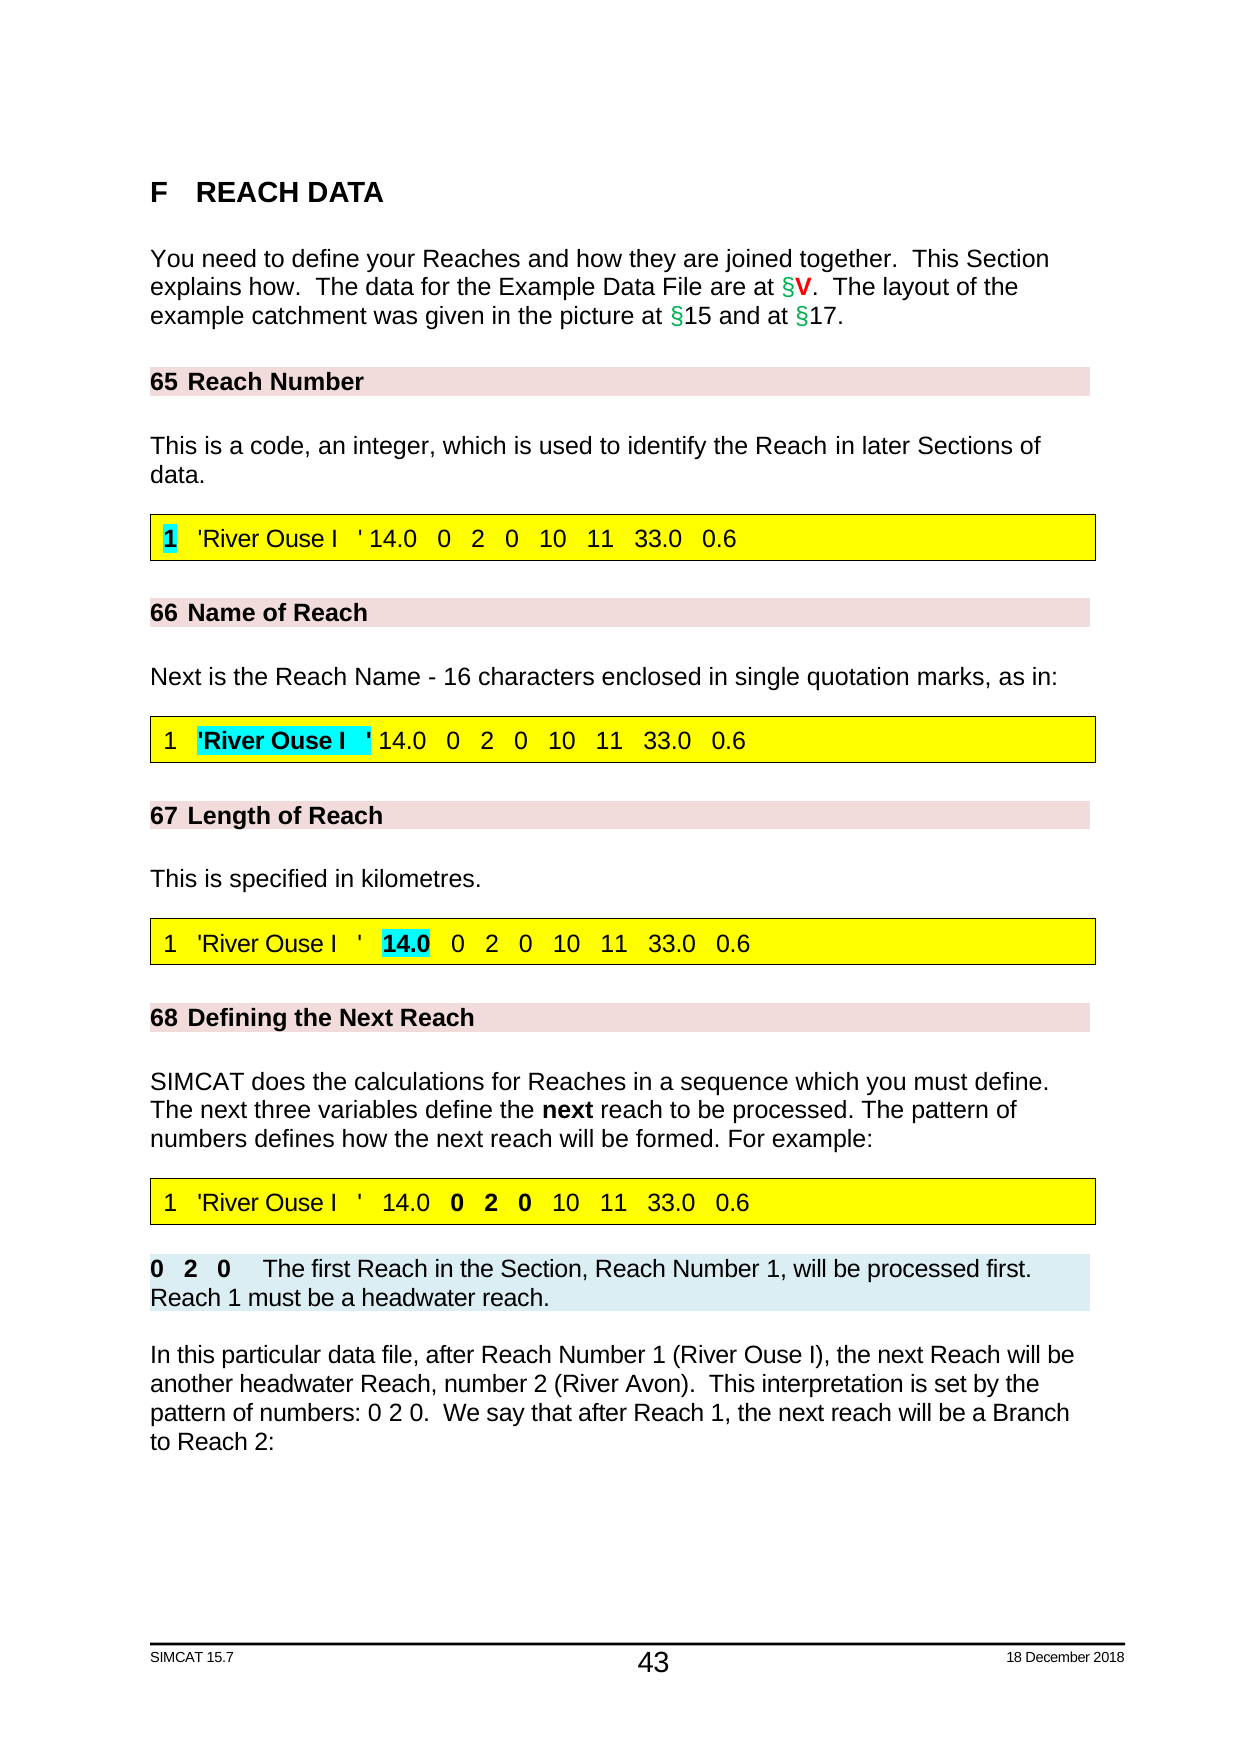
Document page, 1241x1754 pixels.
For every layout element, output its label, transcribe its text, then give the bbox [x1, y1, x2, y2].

subtitle REACH DATA [150, 175, 1090, 208]
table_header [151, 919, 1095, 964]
subtitle You need to define your Reaches and how they are joined together. This Section explains how. The data for the Example Data File are at §U. The layout of the example catchment was given in the picture at §15 and at §17. [150, 243, 1090, 330]
subtitle This is specified in kilometres. [150, 864, 1090, 893]
subtitle Reach Number [150, 367, 1090, 396]
text In this particular data file, after Reach Number 1 (River Ouse I), the next Reach will be another headwater Reach, number 2 (River Avon). This interpretation is set by the pattern of numbers: 0 2 0. We say that after Reach 1, the next reach will be a Branch to Reach 2: [150, 1340, 1090, 1455]
subtitle Next is the Reach Name - 16 characters enclosed in single quotation marks, as in: [150, 662, 1090, 691]
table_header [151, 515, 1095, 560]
subtitle SIMCAT does the calculations for Reaches in a sequence which you must define. The next three variables define the next reach to be processed. The pattern of numbers defines how the next reach will be formed. For example: [150, 1067, 1090, 1153]
subtitle Name of Reach [150, 598, 1090, 627]
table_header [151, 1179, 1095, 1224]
subtitle Defining the Next Reach [150, 1003, 1090, 1032]
subtitle Length of Reach [150, 801, 1090, 829]
subtitle This is a code, an integer, which is used to identify the Reach in later Sections of data. [150, 431, 1090, 488]
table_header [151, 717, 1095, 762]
text 0 2 0 The first Reach in the Section, Reach Number 1, will be processed first. Reach 1 must be a headwater reach. [150, 1254, 1090, 1311]
